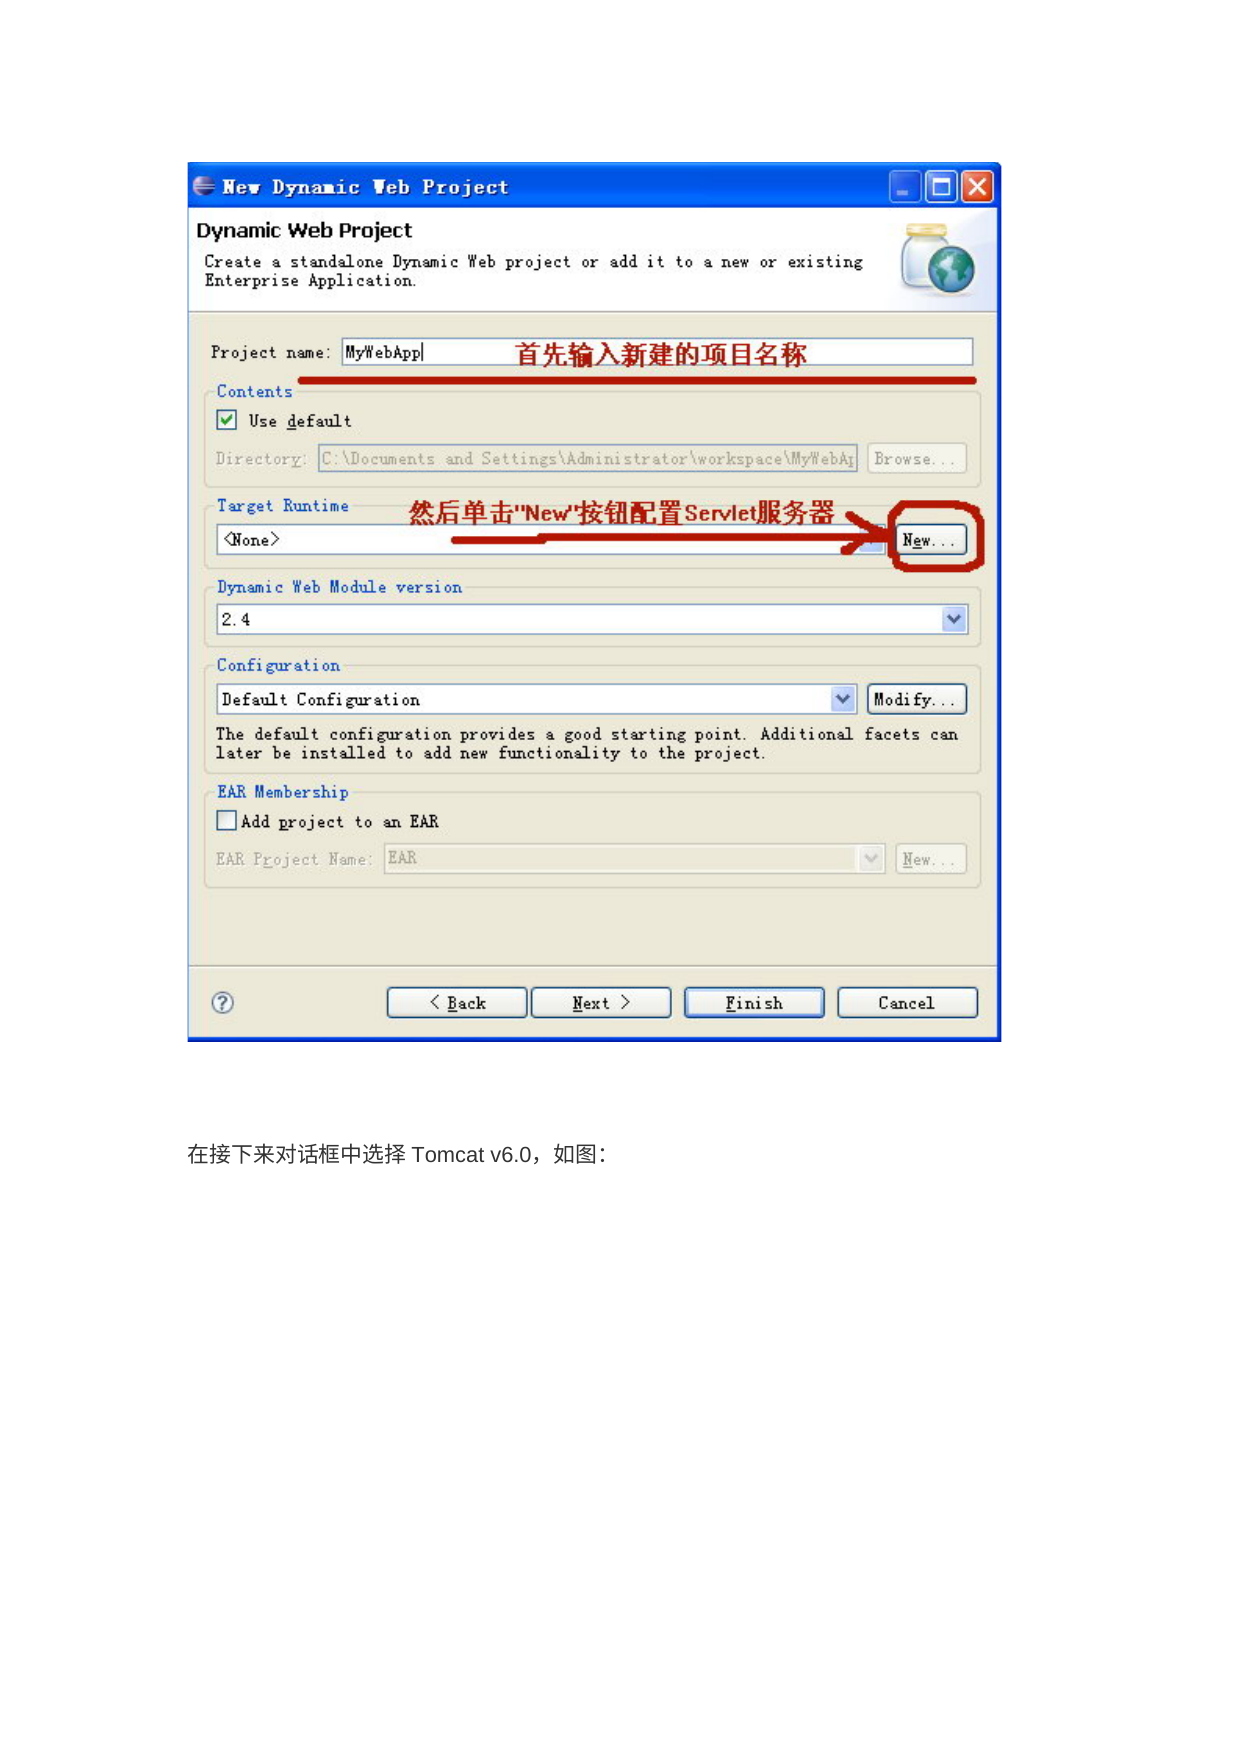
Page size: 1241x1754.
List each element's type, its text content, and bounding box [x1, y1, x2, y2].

picture [187, 162, 1002, 1042]
